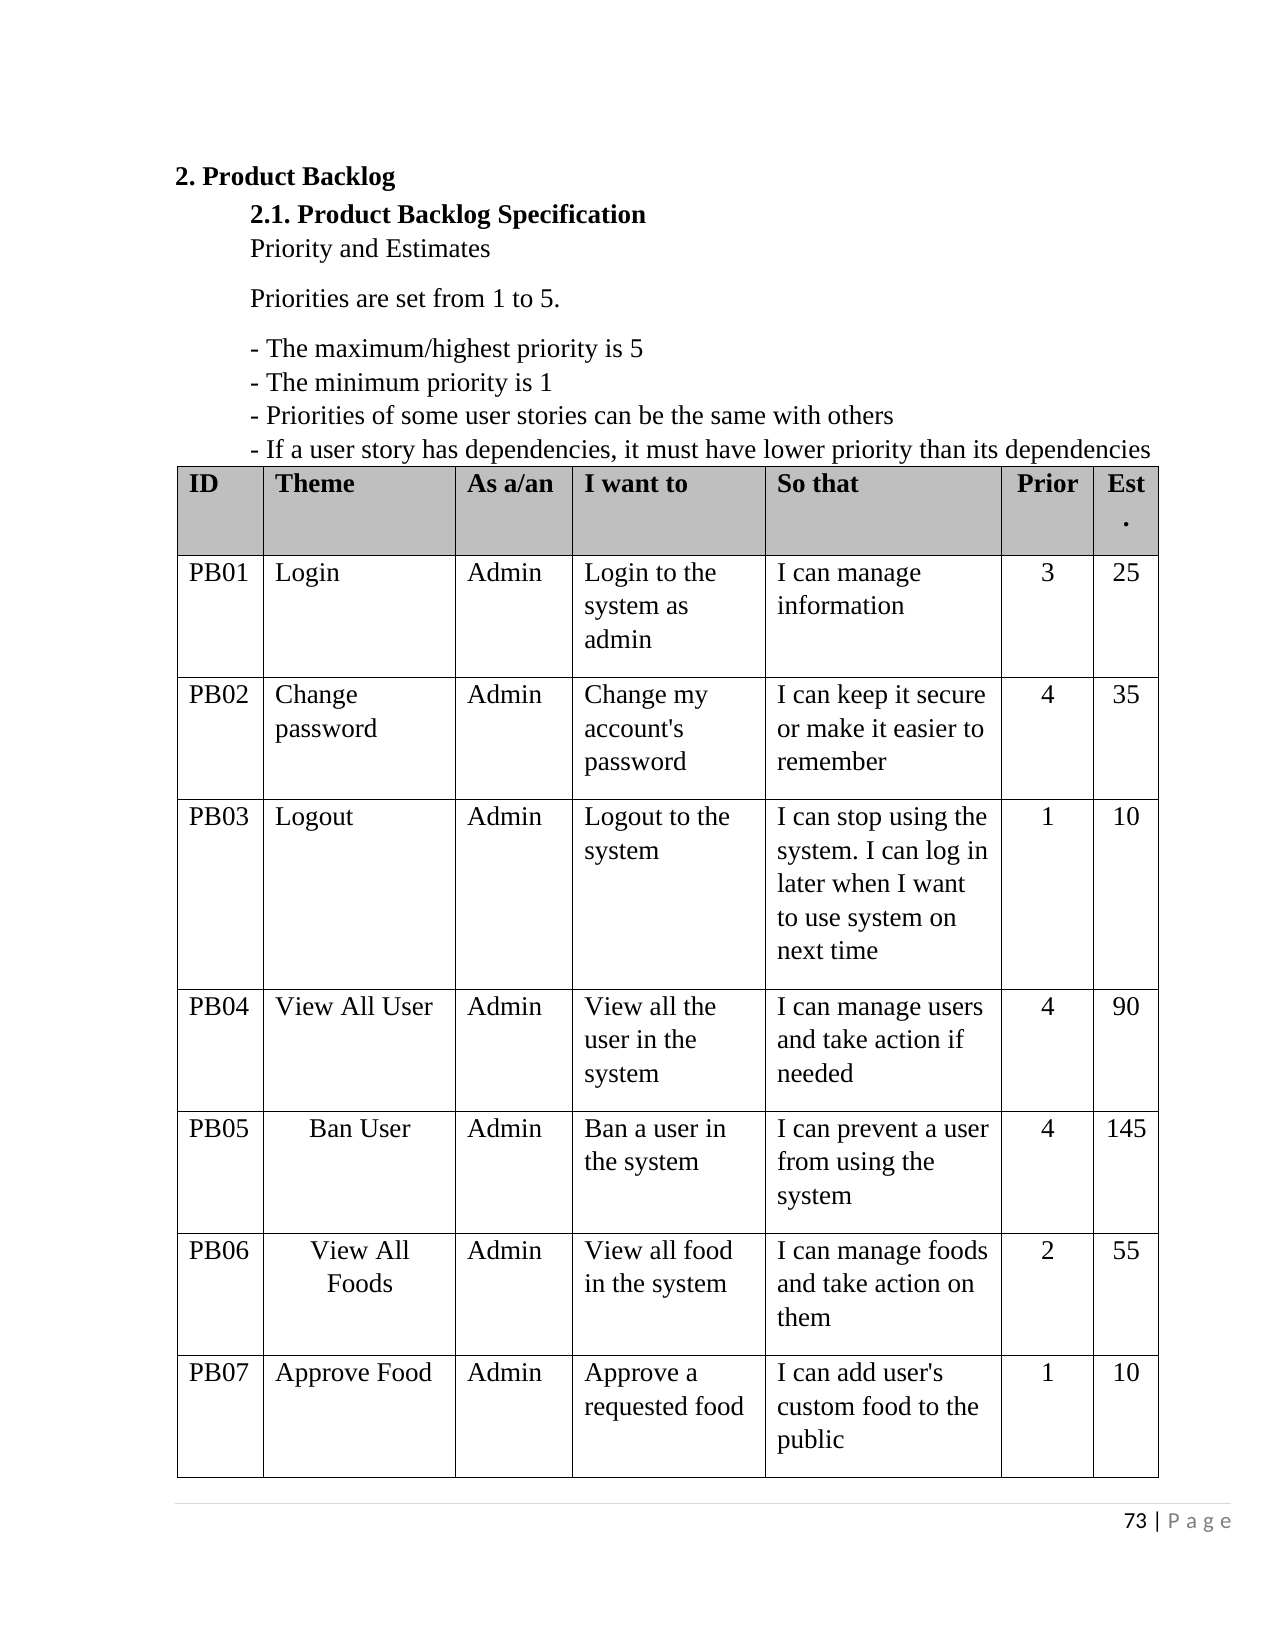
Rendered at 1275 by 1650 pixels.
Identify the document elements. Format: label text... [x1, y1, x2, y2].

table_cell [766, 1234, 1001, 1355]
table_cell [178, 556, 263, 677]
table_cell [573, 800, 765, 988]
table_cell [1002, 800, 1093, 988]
text - If a user story has dependencies, it must have lower priority than its dependencies [250, 433, 1231, 464]
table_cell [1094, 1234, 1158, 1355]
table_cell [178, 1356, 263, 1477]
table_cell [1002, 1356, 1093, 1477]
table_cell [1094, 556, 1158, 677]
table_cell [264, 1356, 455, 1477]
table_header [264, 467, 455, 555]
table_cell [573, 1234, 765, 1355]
text - Priorities of some user stories can be the same with others [250, 399, 1231, 430]
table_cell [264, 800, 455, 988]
text - The maximum/highest priority is 5 [175, 332, 1231, 363]
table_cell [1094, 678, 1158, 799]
text Priority and Estimates [250, 232, 1231, 263]
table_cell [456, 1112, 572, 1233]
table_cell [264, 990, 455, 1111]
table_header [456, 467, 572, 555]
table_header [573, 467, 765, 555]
subtitle 2. Product Backlog [175, 160, 1231, 192]
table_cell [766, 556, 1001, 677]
text Priorities are set from 1 to 5. [250, 282, 1231, 313]
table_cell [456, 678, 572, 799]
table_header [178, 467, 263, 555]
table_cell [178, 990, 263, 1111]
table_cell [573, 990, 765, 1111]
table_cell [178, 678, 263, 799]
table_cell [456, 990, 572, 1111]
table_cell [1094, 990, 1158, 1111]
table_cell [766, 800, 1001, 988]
text - The minimum priority is 1 [250, 366, 1231, 397]
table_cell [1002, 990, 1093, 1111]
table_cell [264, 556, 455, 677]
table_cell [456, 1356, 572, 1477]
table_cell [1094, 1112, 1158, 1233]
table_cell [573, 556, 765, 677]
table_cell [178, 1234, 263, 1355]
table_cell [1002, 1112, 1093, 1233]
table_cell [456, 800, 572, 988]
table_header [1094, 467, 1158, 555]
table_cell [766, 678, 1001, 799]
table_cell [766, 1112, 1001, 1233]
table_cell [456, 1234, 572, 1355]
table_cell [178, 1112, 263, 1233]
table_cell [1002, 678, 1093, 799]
subtitle 2.1. Product Backlog Specification [175, 198, 1231, 229]
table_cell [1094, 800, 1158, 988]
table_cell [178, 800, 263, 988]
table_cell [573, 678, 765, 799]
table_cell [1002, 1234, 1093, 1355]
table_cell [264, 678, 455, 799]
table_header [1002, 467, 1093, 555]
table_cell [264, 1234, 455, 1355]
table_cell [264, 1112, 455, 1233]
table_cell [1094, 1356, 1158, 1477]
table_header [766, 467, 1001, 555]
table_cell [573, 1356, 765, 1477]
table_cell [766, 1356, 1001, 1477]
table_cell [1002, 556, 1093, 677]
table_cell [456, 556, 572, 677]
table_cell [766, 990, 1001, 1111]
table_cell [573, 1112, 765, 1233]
